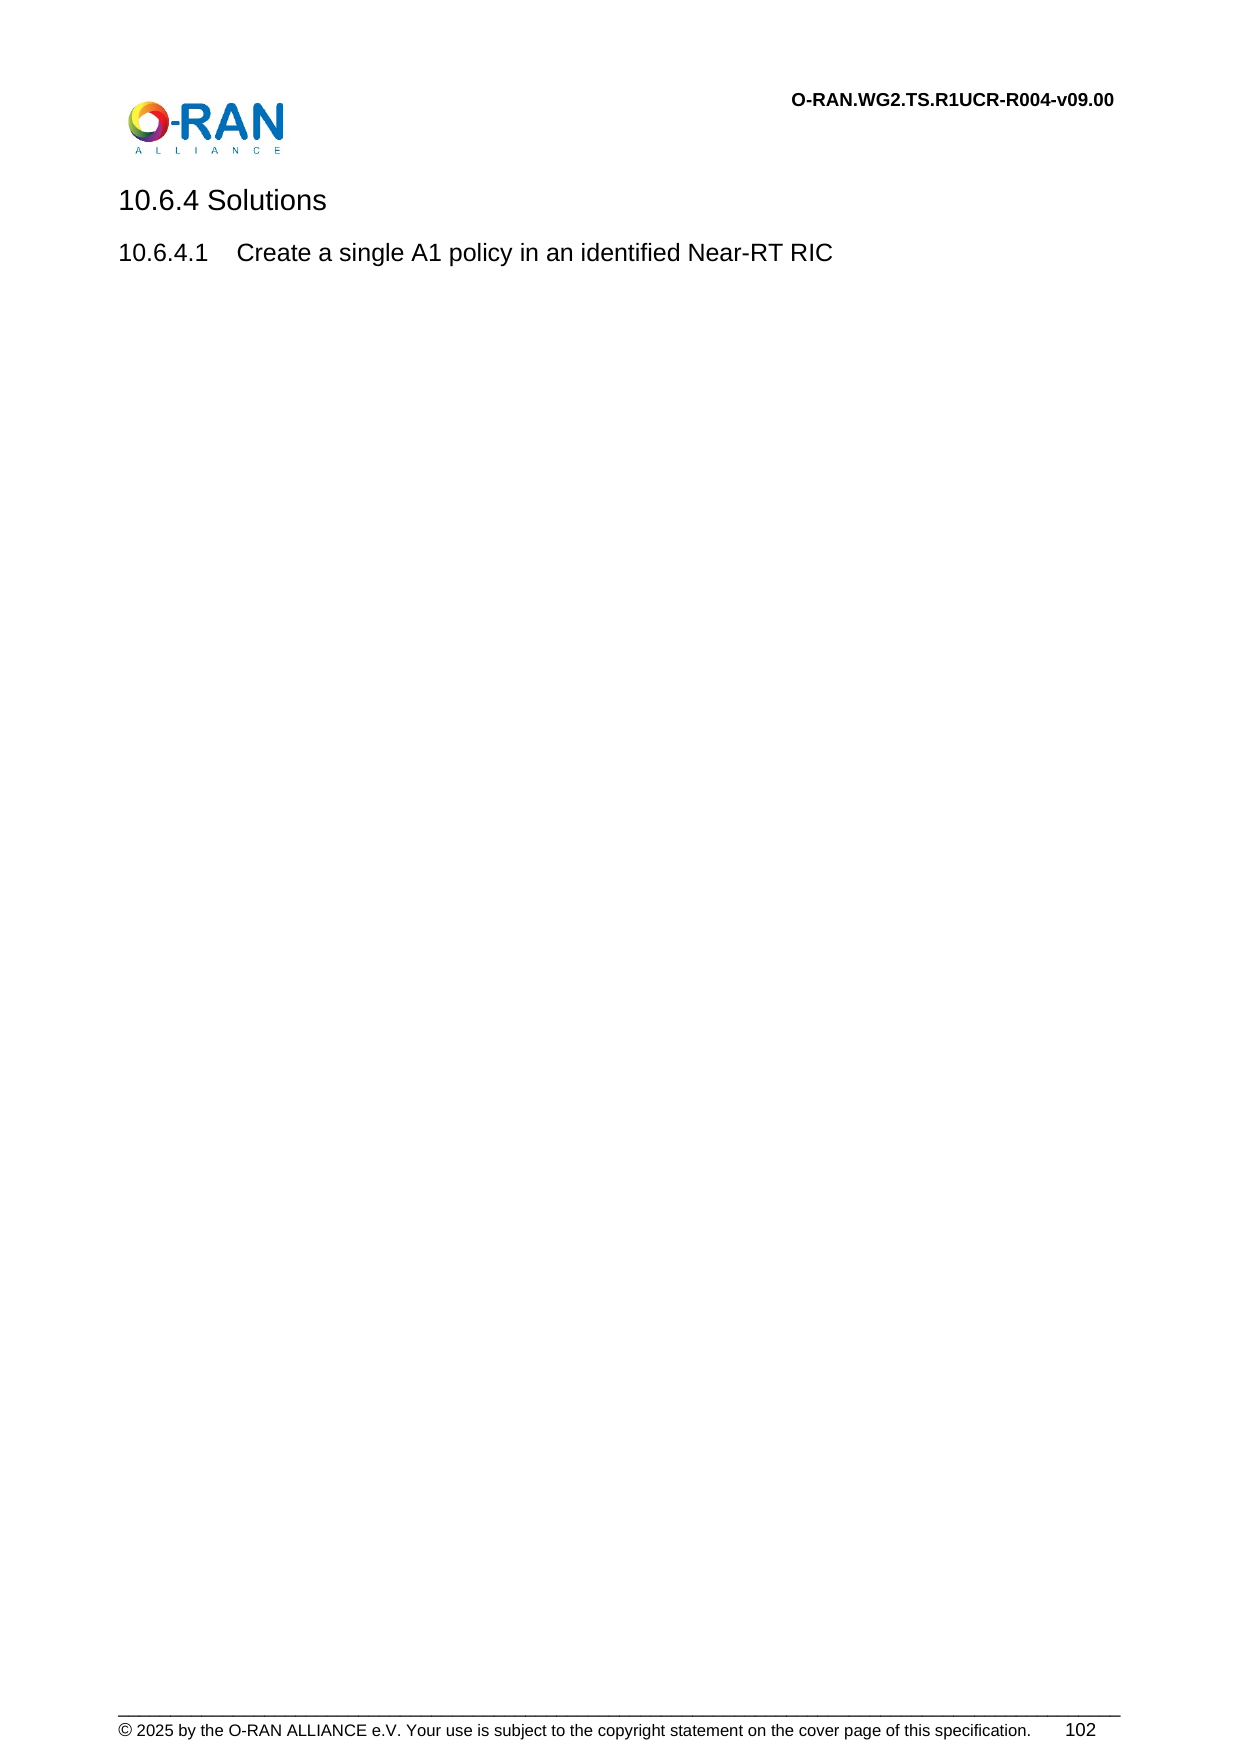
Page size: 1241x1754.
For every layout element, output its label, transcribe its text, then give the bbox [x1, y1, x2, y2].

picture [118, 88, 297, 165]
subtitle 10.6.4 Solutions [118, 183, 1122, 217]
subtitle 10.6.4.1 Create a single A1 policy in an identified Near-RT RIC [118, 238, 1122, 267]
